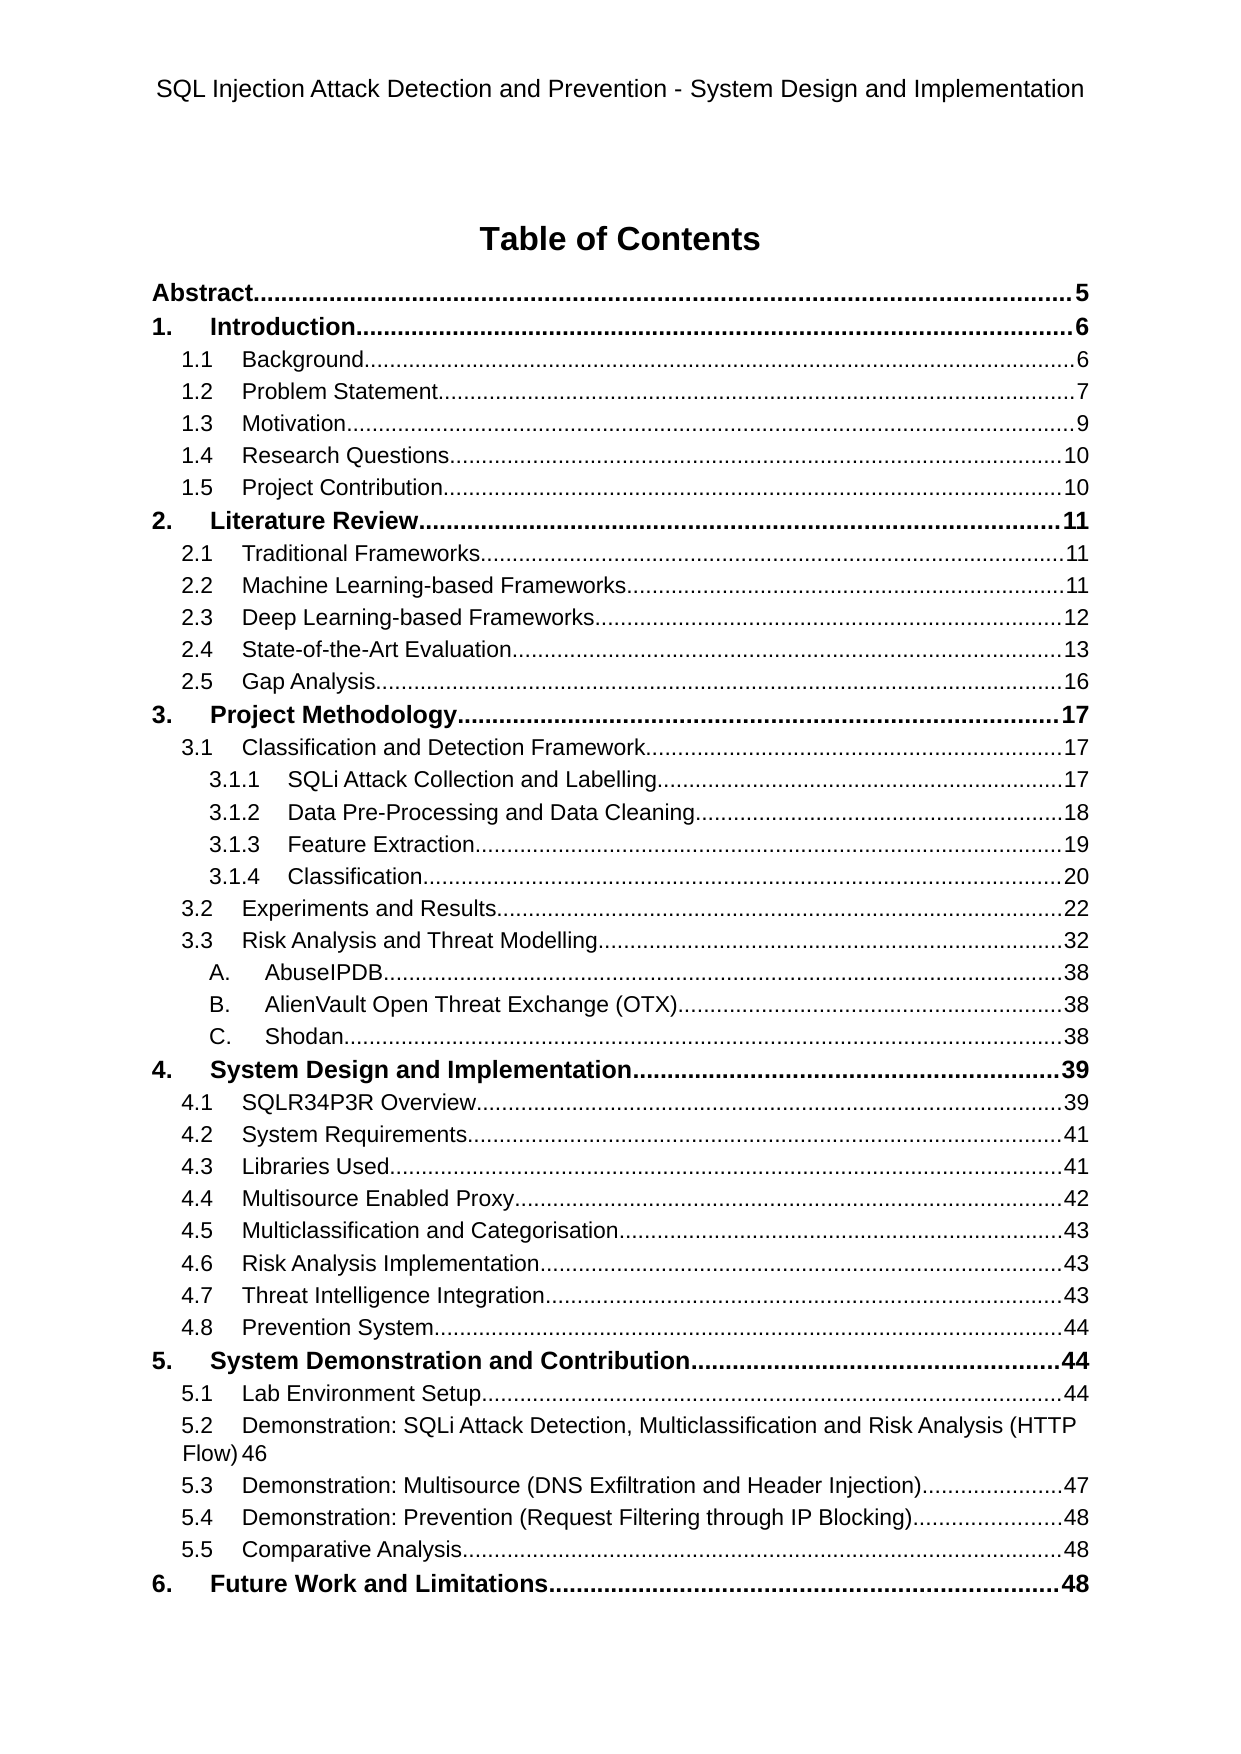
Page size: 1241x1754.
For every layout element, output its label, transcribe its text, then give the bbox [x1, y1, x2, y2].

subtitle Table of Contents [150, 219, 1090, 257]
